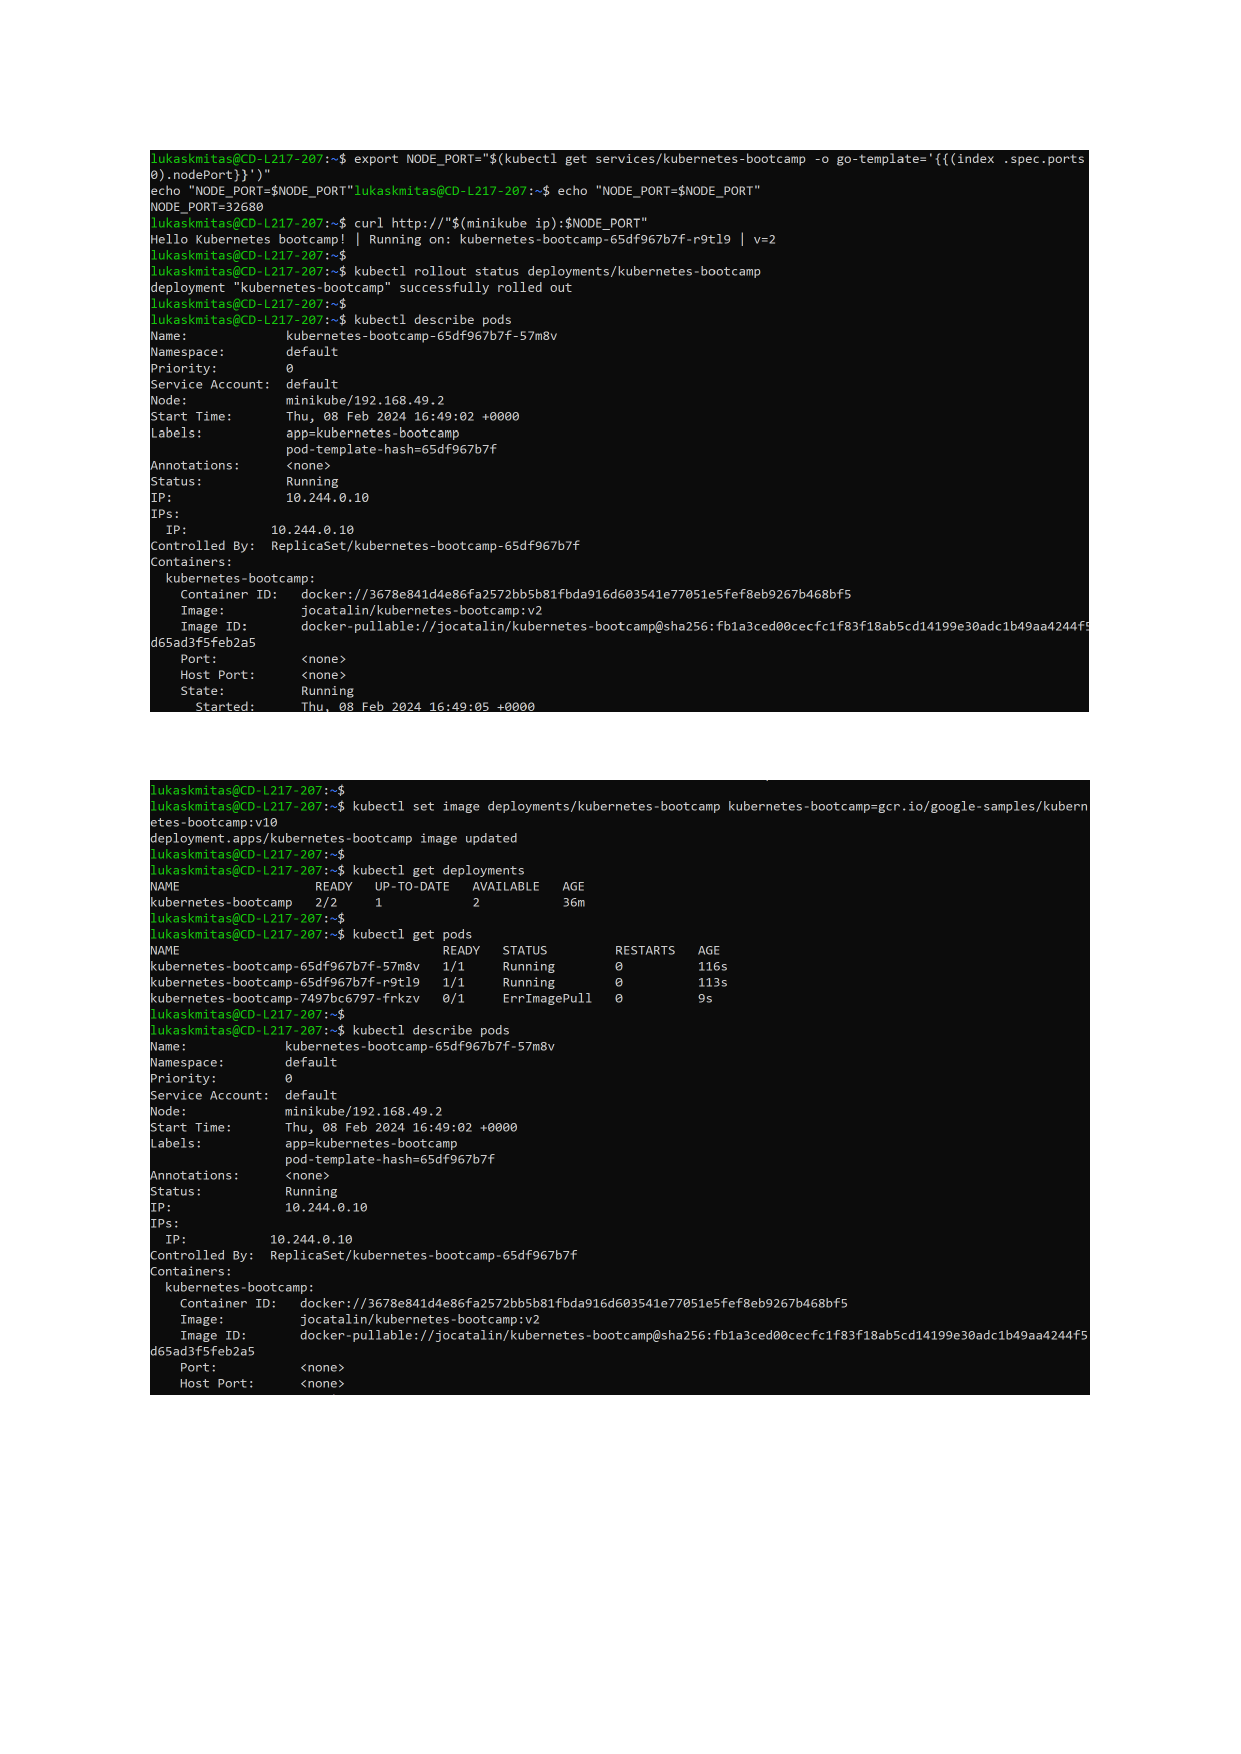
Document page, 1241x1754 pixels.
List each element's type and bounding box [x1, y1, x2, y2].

picture [150, 150, 1089, 712]
picture [150, 780, 1090, 1395]
